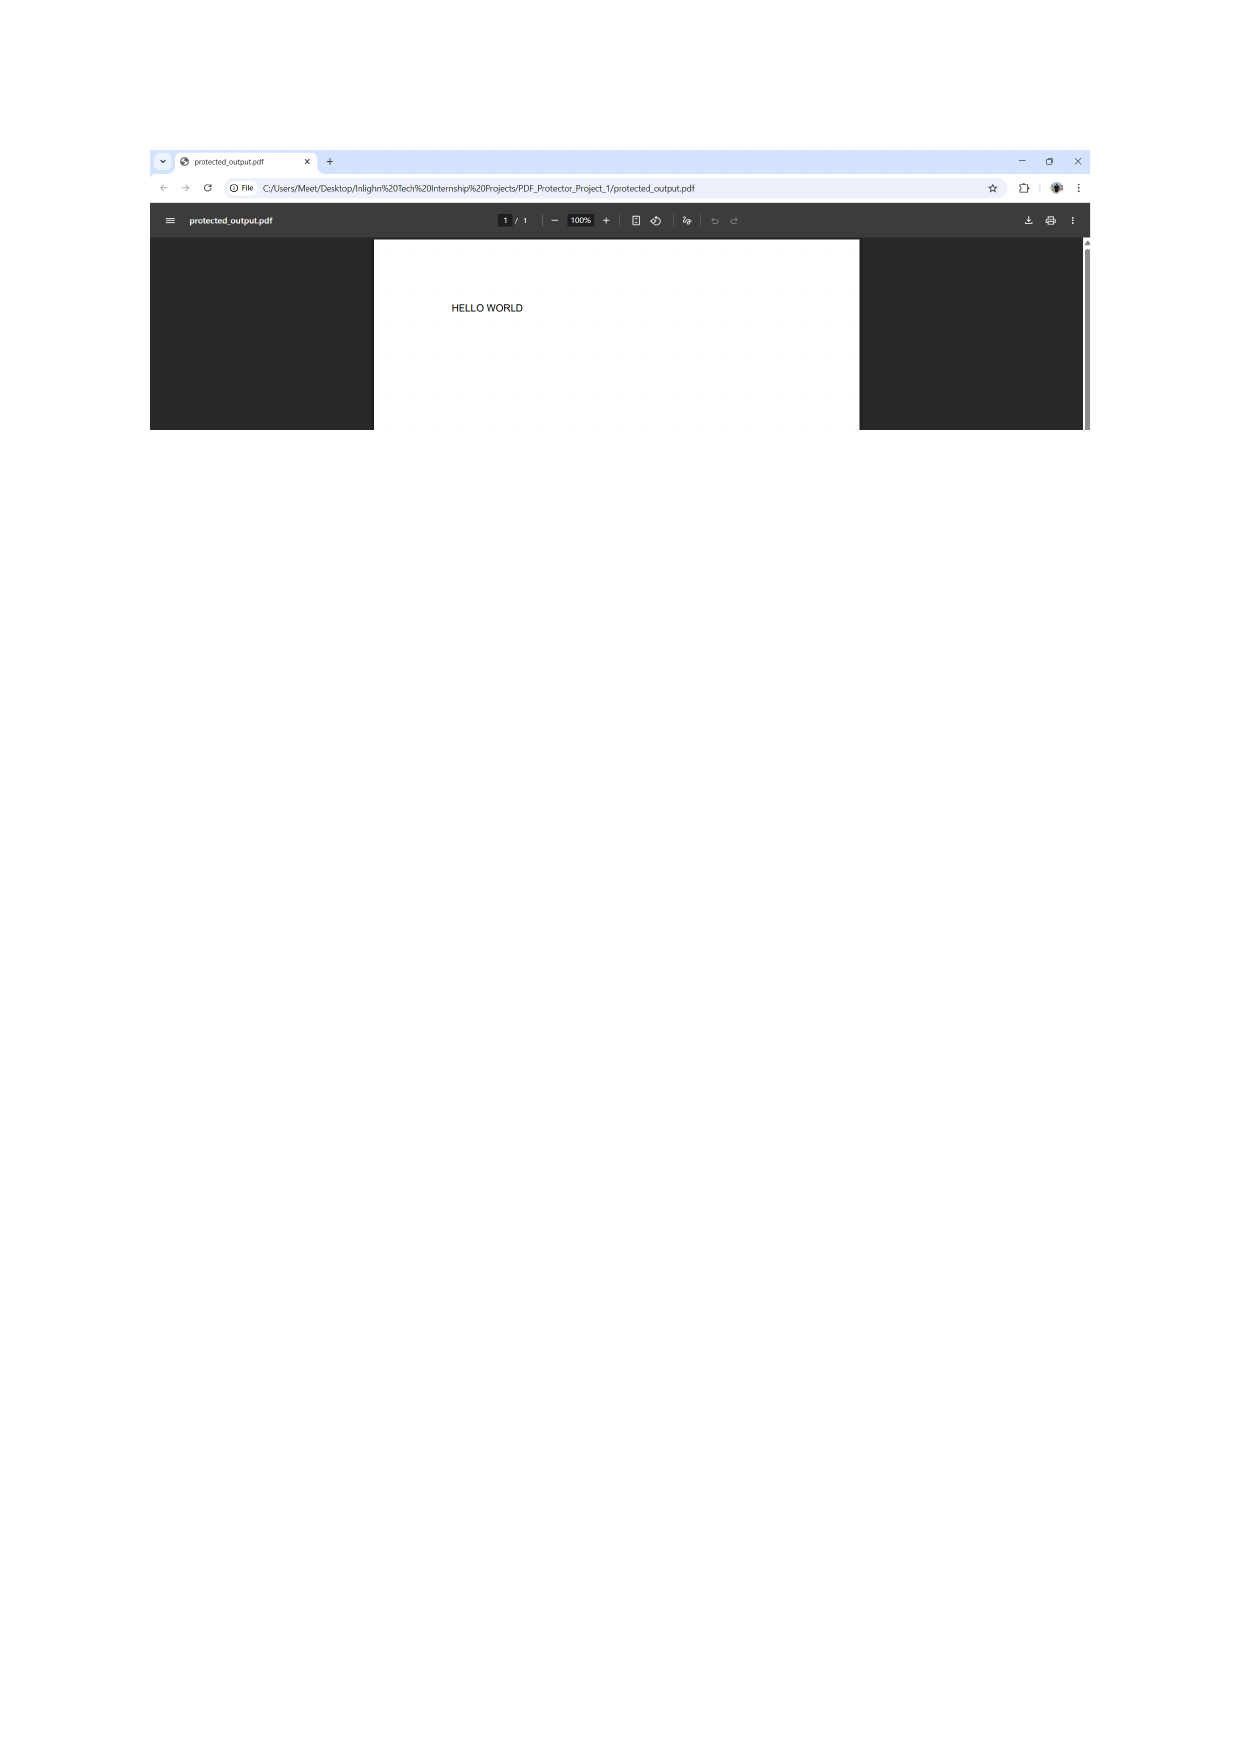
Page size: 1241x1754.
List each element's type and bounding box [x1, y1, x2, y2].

picture [150, 150, 1091, 430]
